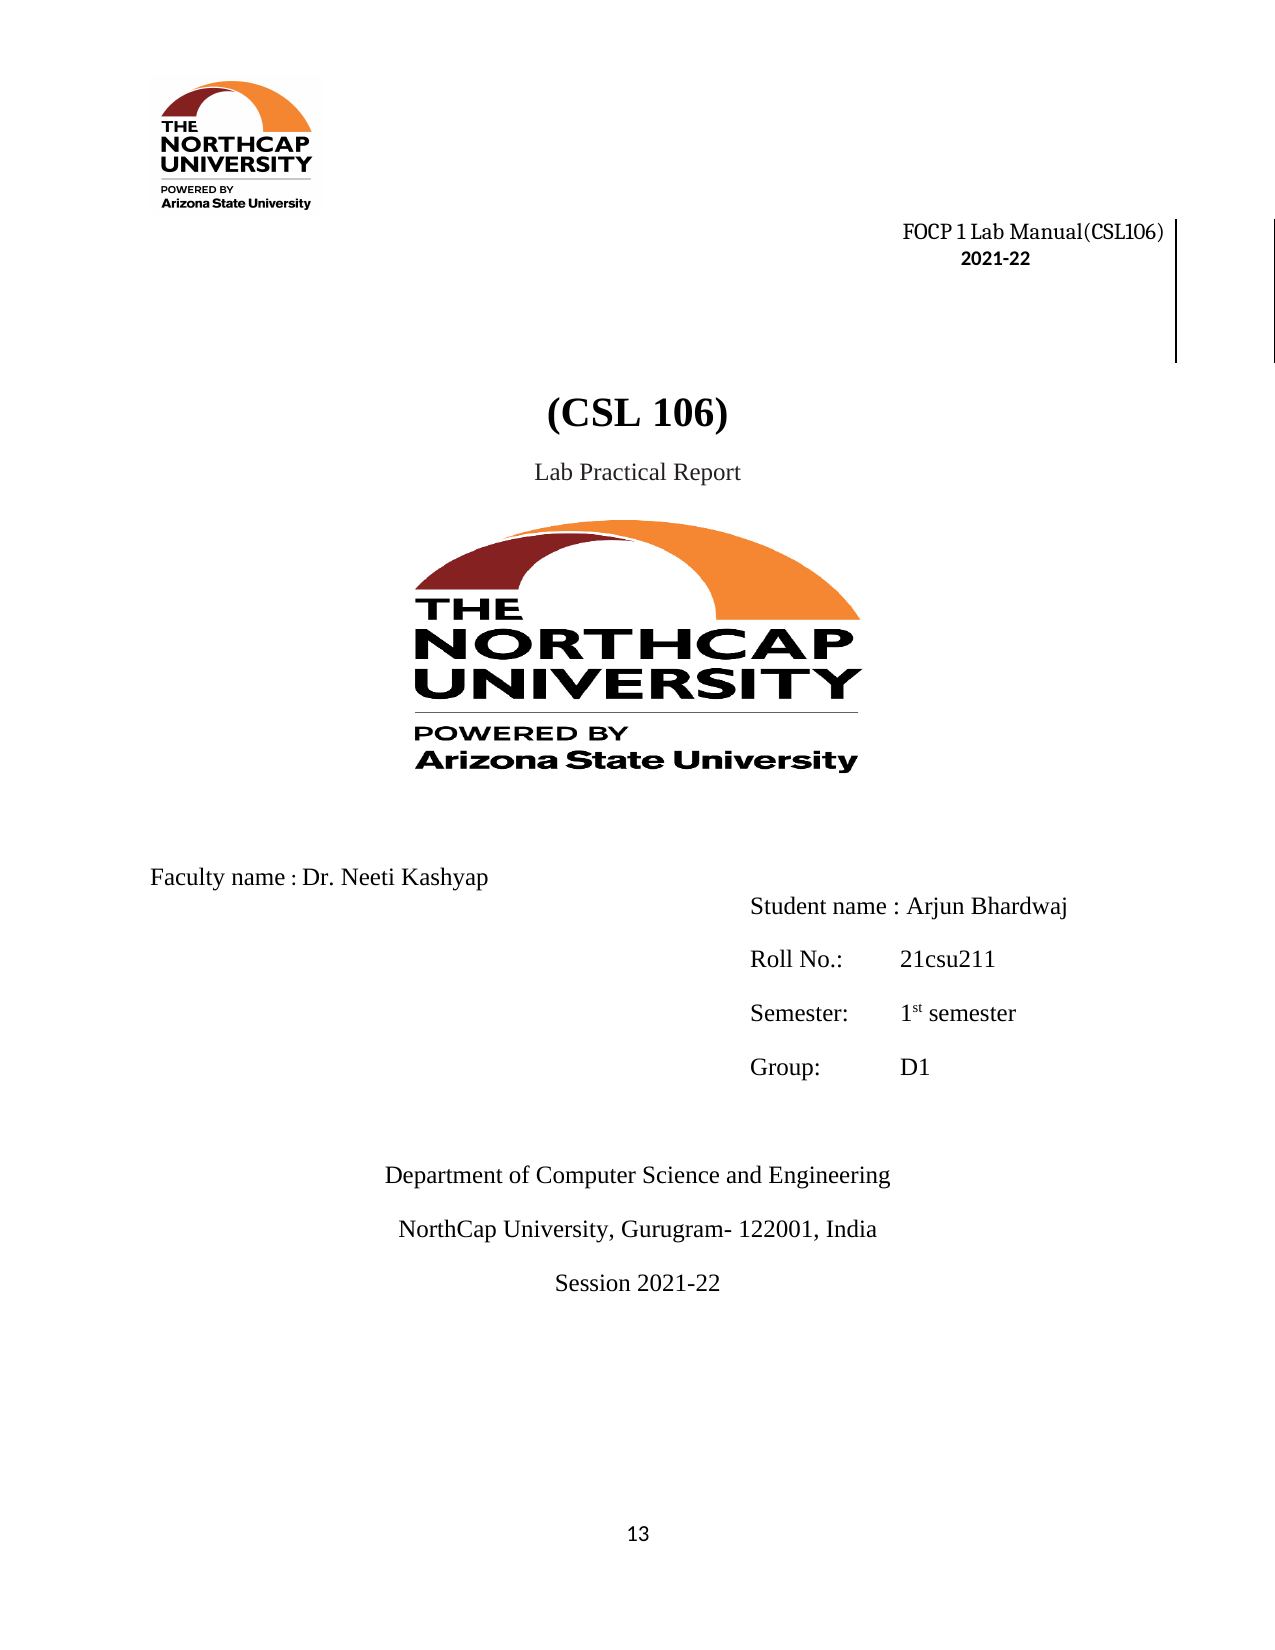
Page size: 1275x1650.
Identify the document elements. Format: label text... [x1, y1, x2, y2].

text Student name : Arjun Bhardwaj [150, 891, 1125, 919]
picture [150, 75, 323, 215]
text Faculty name : Dr. Neeti Kashyap [150, 862, 1125, 891]
text (CSL 106) [150, 388, 1125, 436]
text Group: D1 [750, 1052, 1125, 1081]
text Semester: 1st semester [675, 998, 1125, 1027]
text Session 2021-22 [150, 1268, 1125, 1296]
text Roll No.: 21csu211 [675, 944, 1125, 973]
text Lab Practical Report [150, 457, 1125, 485]
text Department of Computer Science and Engineering [150, 1160, 1125, 1189]
text NorthCap University, Gurugram- 122001, India [150, 1214, 1125, 1243]
picture [381, 506, 894, 783]
